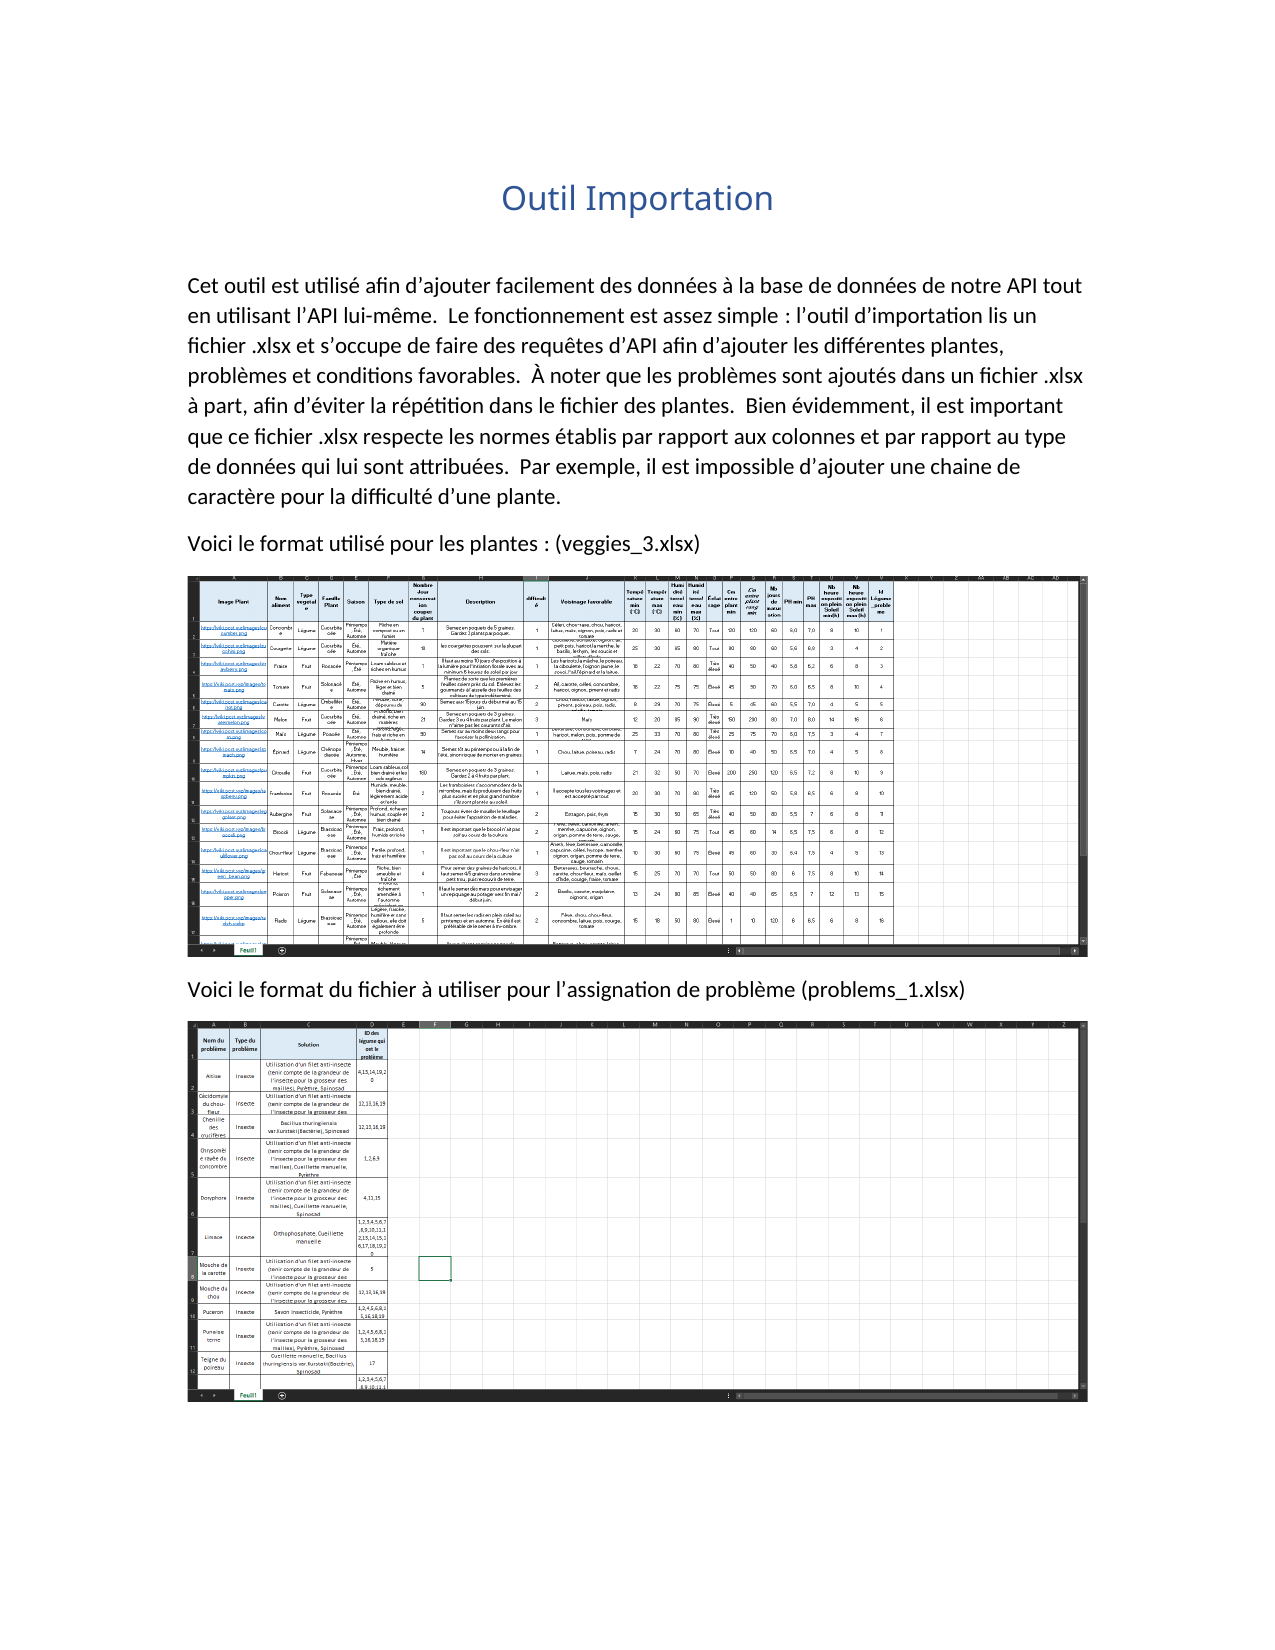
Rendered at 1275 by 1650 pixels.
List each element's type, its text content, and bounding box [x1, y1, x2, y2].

picture [187, 1021, 1088, 1402]
picture [187, 576, 1088, 957]
text Cet outil est utilisé afin d’ajouter facilement des données à la base de données de notre API tout en utilisant l’API lui-même. Le fonctionnement est assez simple : l’outil d’importation lis un fichier .xlsx et s’occupe de faire des requêtes d’API afin d’ajouter les différentes plantes, problèmes et conditions favorables. À noter que les problèmes sont ajoutés dans un fichier .xlsx à part, afin d’éviter la répétition dans le fichier des plantes. Bien évidemment, il est important que ce fichier .xlsx respecte les normes établis par rapport aux colonnes et par rapport au type de données qui lui sont attribuées. Par exemple, il est impossible d’ajouter une chaine de caractère pour la difficulté d’une plante. [187, 271, 1087, 510]
text Voici le format du fichier à utiliser pour l’assignation de problème (problems_1.xlsx) [187, 975, 1087, 1003]
subtitle Outil Importation [187, 175, 1087, 220]
text Voici le format utilisé pour les plantes : (veggies_3.xlsx) [187, 529, 1087, 557]
